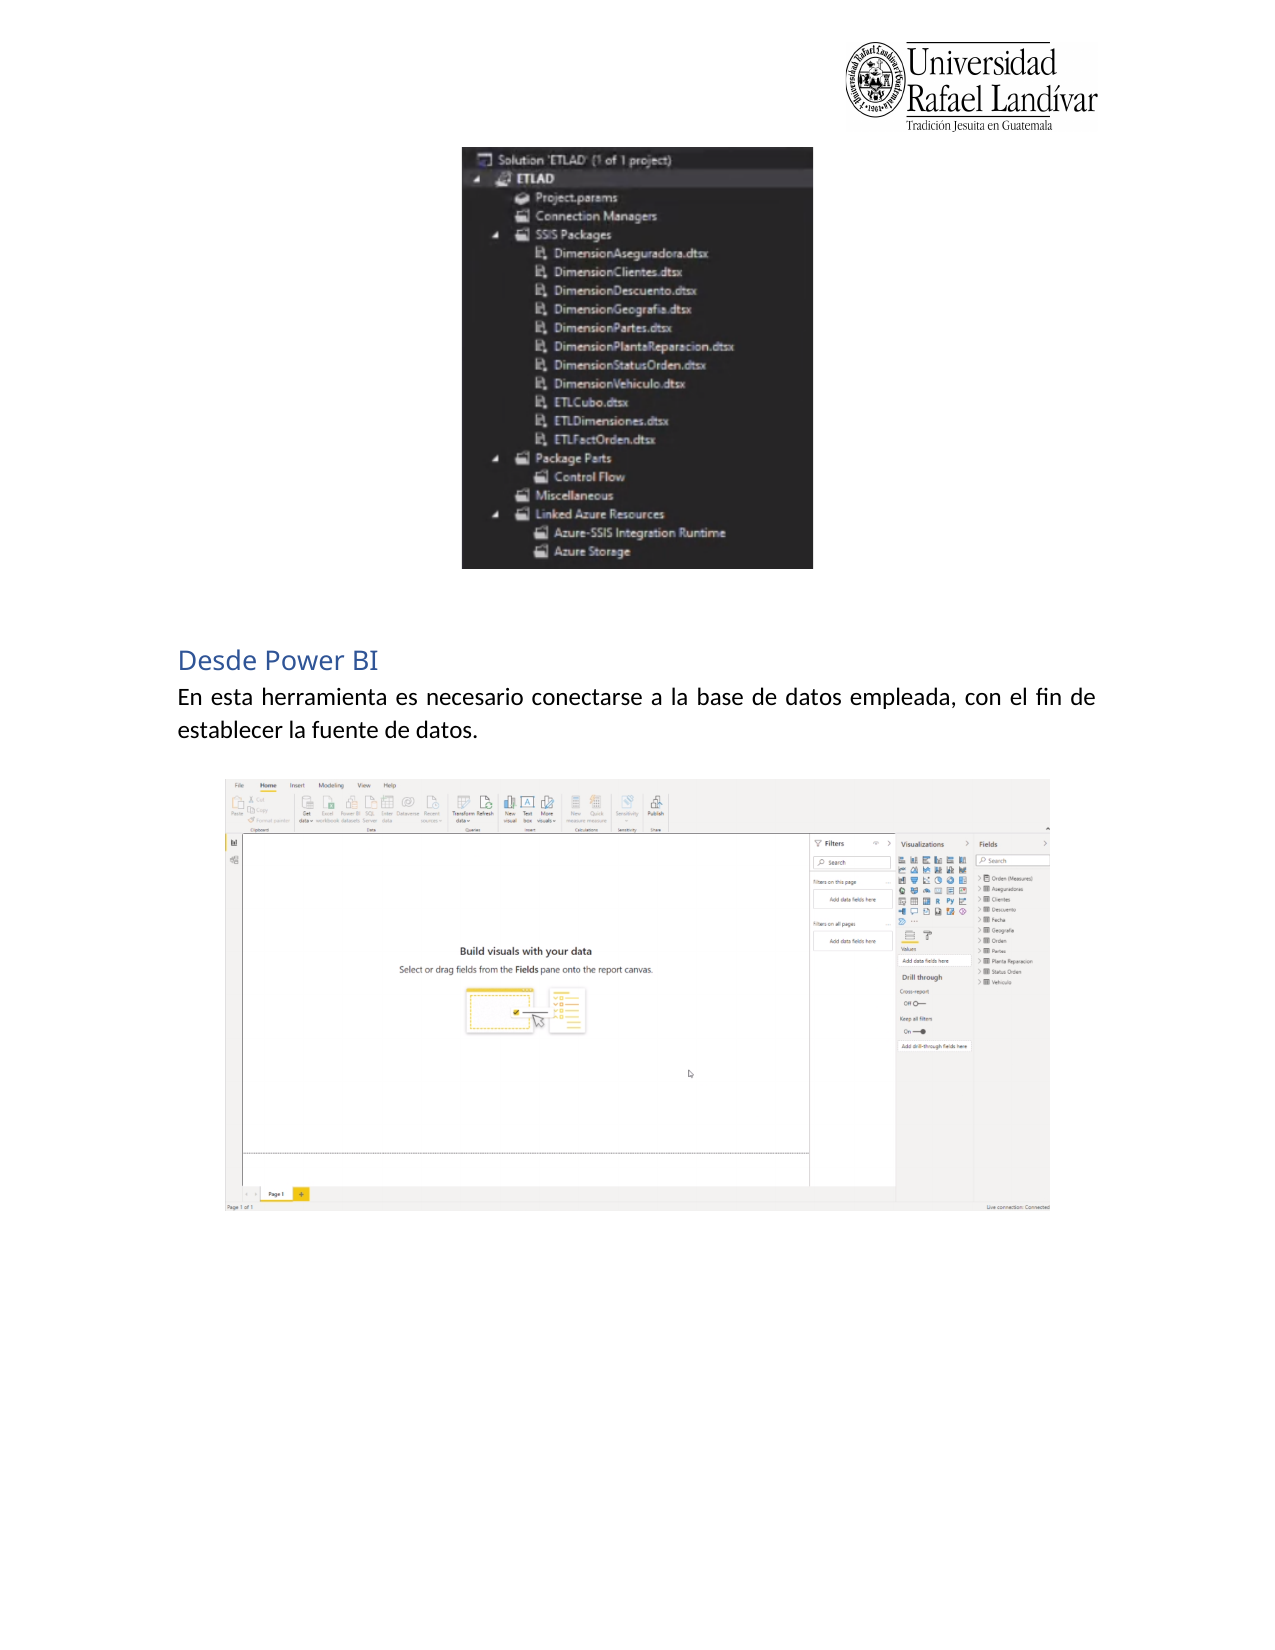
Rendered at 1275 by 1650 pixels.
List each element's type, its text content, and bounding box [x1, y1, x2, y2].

text En esta herramienta es necesario conectarse a la base de datos empleada, con el fin de establecer la fuente de datos. [177, 681, 1098, 744]
picture [225, 779, 1050, 1211]
picture [845, 42, 1098, 132]
picture [461, 147, 814, 569]
subtitle Desde Power BI [177, 641, 1098, 678]
